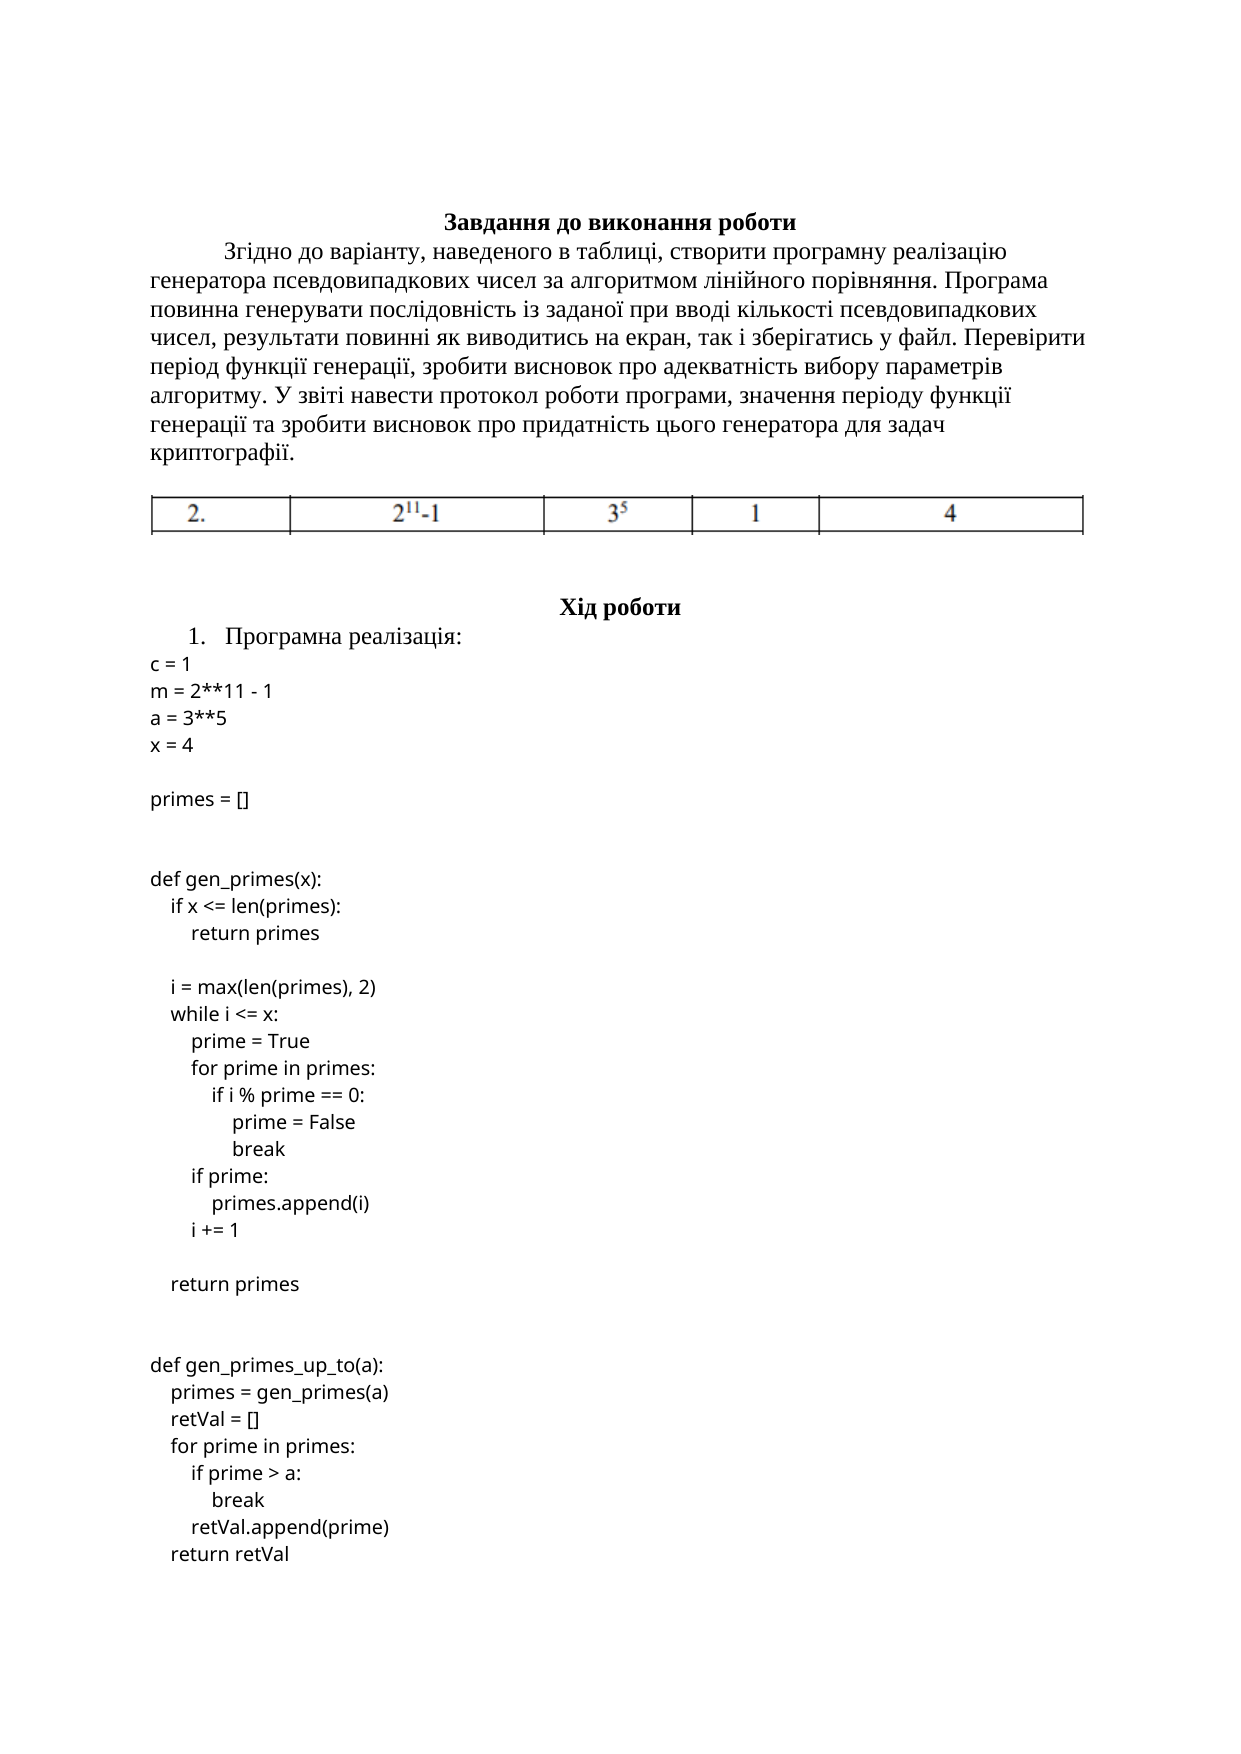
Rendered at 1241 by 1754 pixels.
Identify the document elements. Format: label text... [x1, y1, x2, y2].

text if i % prime == 0: [150, 1082, 1090, 1108]
text def gen_primes(x): [150, 866, 1090, 893]
text for prime in primes: [150, 1054, 1090, 1082]
text def gen_primes_up_to(a): [150, 1351, 1090, 1378]
text primes = [] [150, 785, 1090, 812]
list Програмна реалізація: [187, 621, 1090, 650]
text x = 4 [150, 731, 1090, 758]
picture [150, 495, 1091, 535]
text retVal = [] [150, 1405, 1090, 1432]
text if x <= len(primes): [150, 893, 1090, 920]
text m = 2**11 - 1 [150, 677, 1090, 704]
text Завдання до виконання роботи [150, 207, 1090, 236]
text retVal.append(prime) [150, 1513, 1090, 1540]
text prime = True [150, 1028, 1090, 1054]
text c = 1 [150, 650, 1090, 677]
text prime = False [150, 1108, 1090, 1136]
text i = max(len(primes), 2) [150, 974, 1090, 1001]
text primes.append(i) [150, 1189, 1090, 1216]
text Хід роботи [150, 592, 1090, 621]
text Згідно до варіанту, наведеного в таблиці, створити програмну реалізацію генератора псевдовипадкових чисел за алгоритмом лінійного порівняння. Програма повинна генерувати послідовність із заданої при вводі кількості псевдовипадкових чисел, результати повинні як виводитись на екран, так і зберігатись у файл. Перевірити період функції генерації, зробити висновок про адекватність вибору параметрів алгоритму. У звіті навести протокол роботи програми, значення періоду функції генерації та зробити висновок про придатність цього генератора для задач криптографії. [150, 236, 1090, 466]
text while i <= x: [150, 1001, 1090, 1028]
text primes = gen_primes(a) [150, 1378, 1090, 1405]
text for prime in primes: [150, 1432, 1090, 1459]
text return primes [150, 920, 1090, 947]
text if prime > a: [150, 1459, 1090, 1486]
text i += 1 [150, 1216, 1090, 1243]
text a = 3**5 [150, 704, 1090, 731]
text return retVal [150, 1540, 1090, 1567]
text break [150, 1486, 1090, 1513]
text return primes [150, 1270, 1090, 1297]
text if prime: [150, 1162, 1090, 1189]
text break [150, 1136, 1090, 1162]
